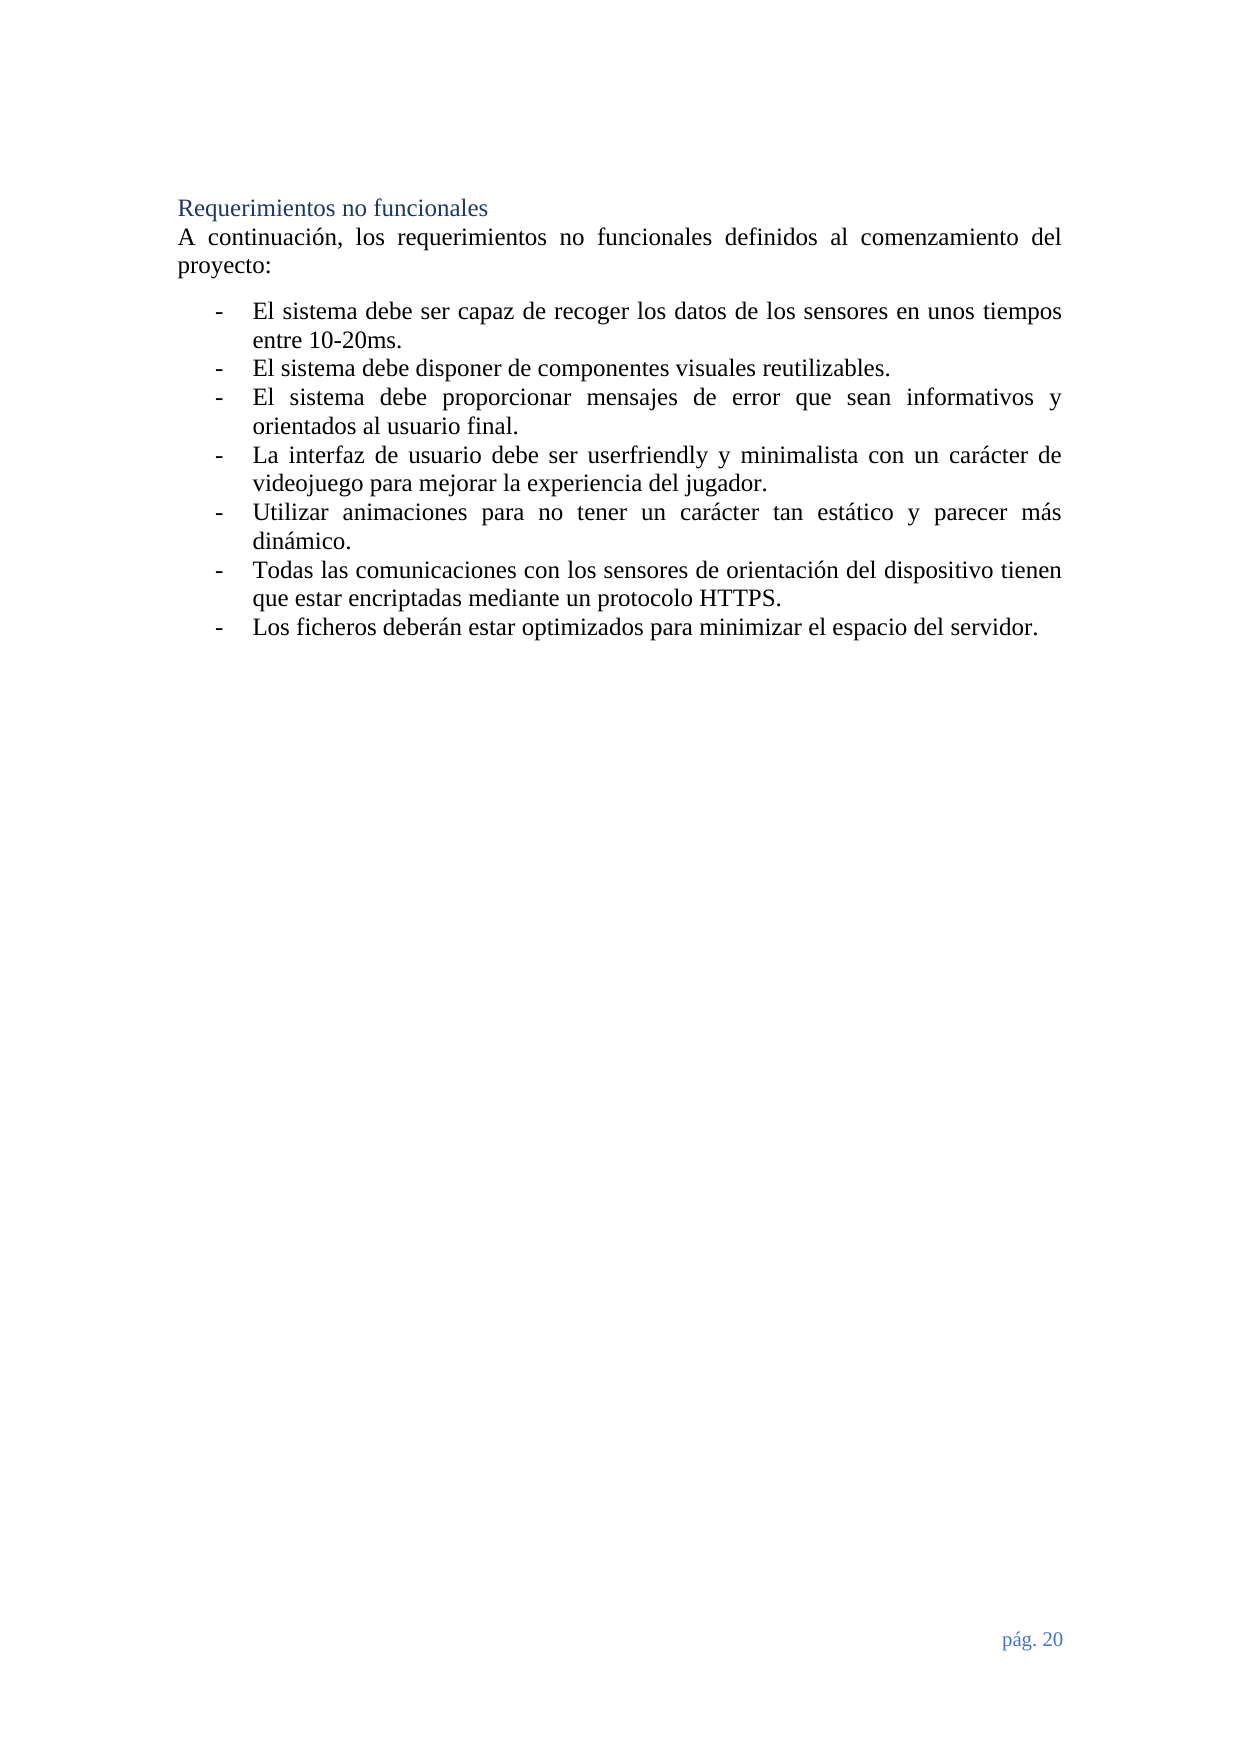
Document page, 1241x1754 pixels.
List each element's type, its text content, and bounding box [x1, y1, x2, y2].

list El sistema debe disponer de componentes visuales reutilizables. [215, 353, 1063, 382]
list El sistema debe proporcionar mensajes de error que sean informativos y orientados al usuario final. [215, 382, 1063, 440]
list El sistema debe ser capaz de recoger los datos de los sensores en unos tiempos entre 10-20ms. [215, 296, 1063, 353]
list Utilizar animaciones para no tener un carácter tan estático y parecer más dinámico. [215, 497, 1063, 555]
list Todas las comunicaciones con los sensores de orientación del dispositivo tienen que estar encriptadas mediante un protocolo HTTPS. [215, 555, 1063, 612]
subtitle Requerimientos no funcionales [177, 193, 1063, 222]
text A continuación, los requerimientos no funcionales definidos al comenzamiento del proyecto: [177, 222, 1063, 279]
list Los ficheros deberán estar optimizados para minimizar el espacio del servidor. [215, 612, 1063, 641]
list La interfaz de usuario debe ser userfriendly y minimalista con un carácter de videojuego para mejorar la experiencia del jugador. [215, 440, 1063, 497]
